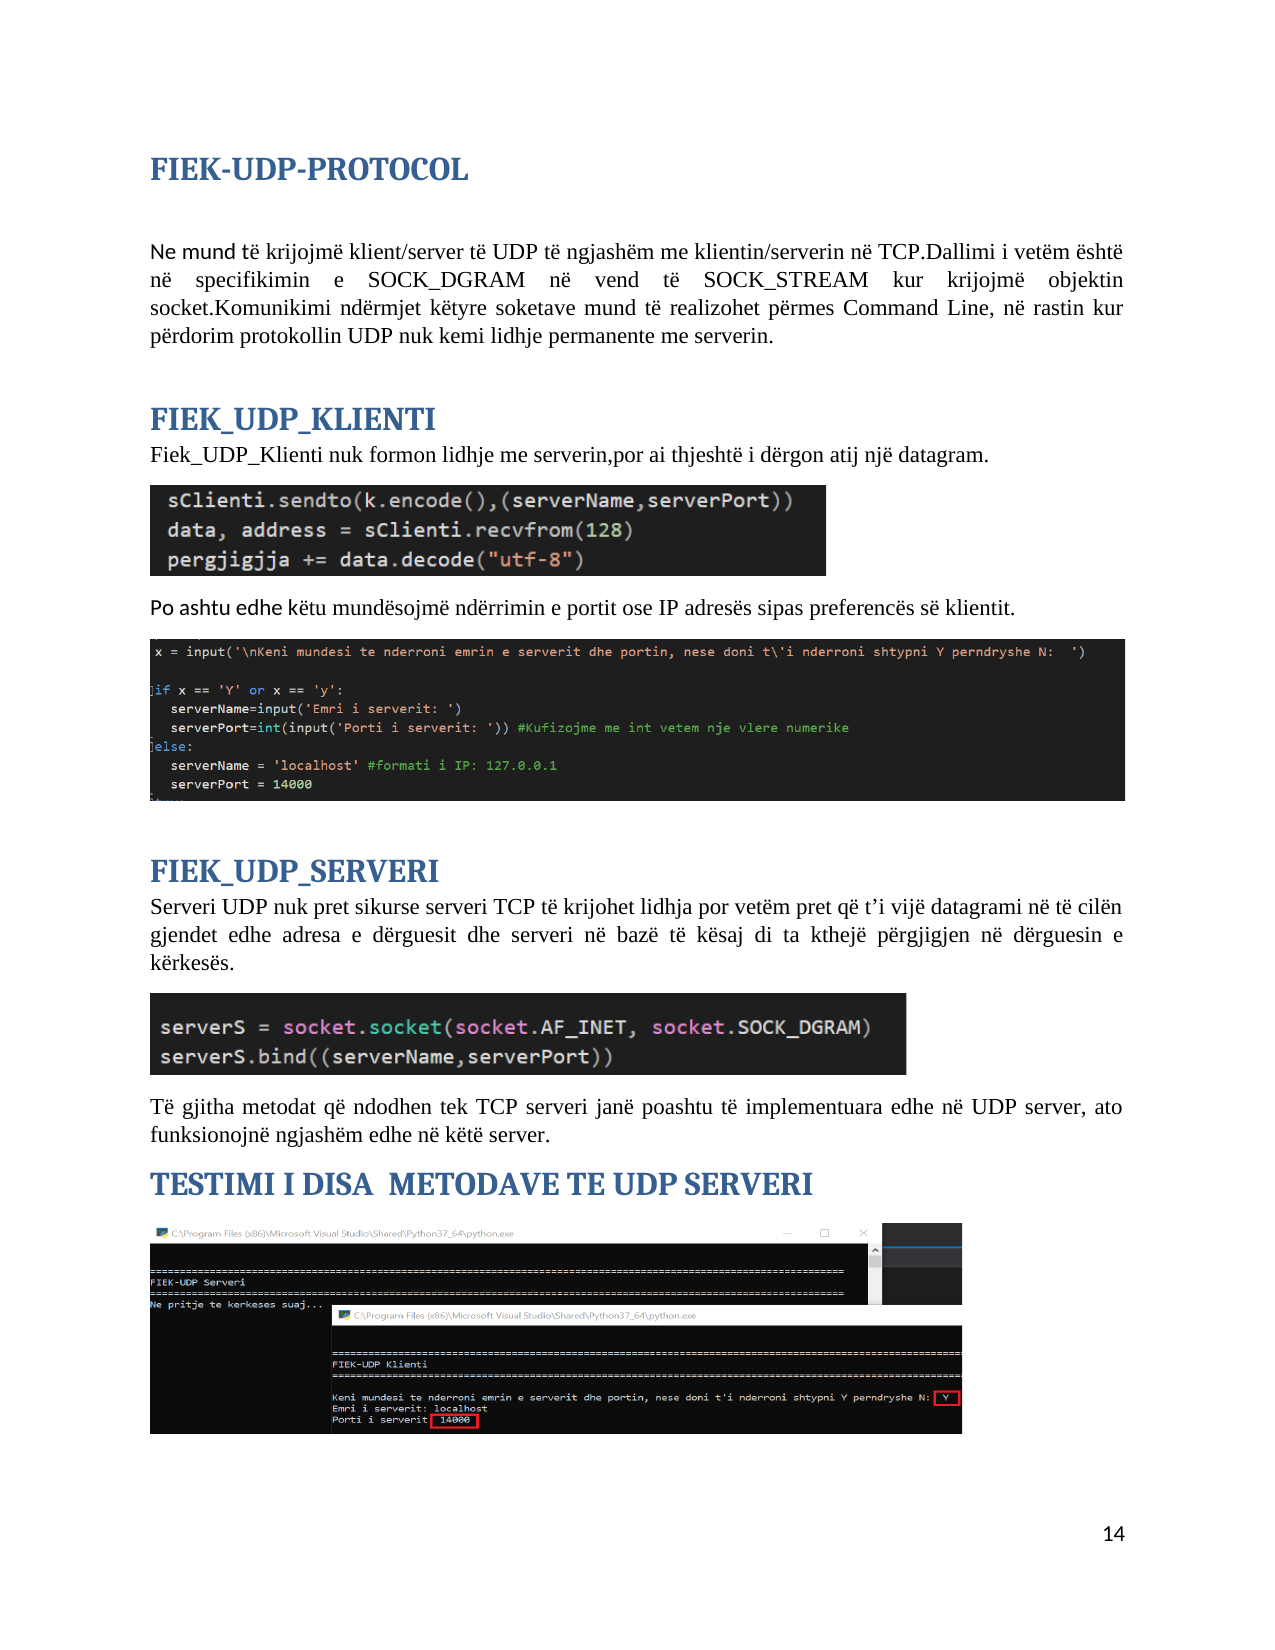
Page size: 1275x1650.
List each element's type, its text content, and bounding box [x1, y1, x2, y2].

subtitle Fiek_uDP_Klienti [150, 400, 1125, 439]
picture [150, 639, 1125, 801]
text Ne mund të krijojmë klient/server të UDP të ngjashëm me klientin/serverin në TCP.Dallimi i vetëm është në specifikimin e SOCK_DGRAM në vend të SOCK_STREAM kur krijojmë objektin socket.Komunikimi ndërmjet këtyre soketave mund të realizohet përmes Command Line, në rastin kur përdorim protokollin UDP nuk kemi lidhje permanente me serverin. [150, 237, 1125, 349]
text Po ashtu edhe këtu mundësojmë ndërrimin e portit ose IP adresës sipas preferencës së klientit. [150, 593, 1125, 621]
text Serveri UDP nuk pret sikurse serveri TCP të krijohet lidhja por vetëm pret që t’i vijë datagrami në të cilën gjendet edhe adresa e dërguesit dhe serveri në bazë të kësaj di ta kthejë përgjigjen në dërguesin e kërkesës. [150, 893, 1125, 975]
subtitle Fiek_uDP_serveri [150, 853, 1125, 891]
text Testimi i disa metodave te Udp serveri [150, 1166, 1125, 1204]
picture [150, 993, 907, 1075]
text Fiek_UDP_Klienti nuk formon lidhje me serverin,por ai thjeshtë i dërgon atij një datagram. [150, 441, 1125, 467]
picture [150, 485, 827, 576]
text Të gjitha metodat që ndodhen tek TCP serveri janë poashtu të implementuara edhe në UDP server, ato funksionojnë ngjashëm edhe në këtë server. [150, 1093, 1125, 1147]
subtitle Fiek-UDP-Protocol [150, 150, 1125, 188]
picture [150, 1223, 963, 1434]
